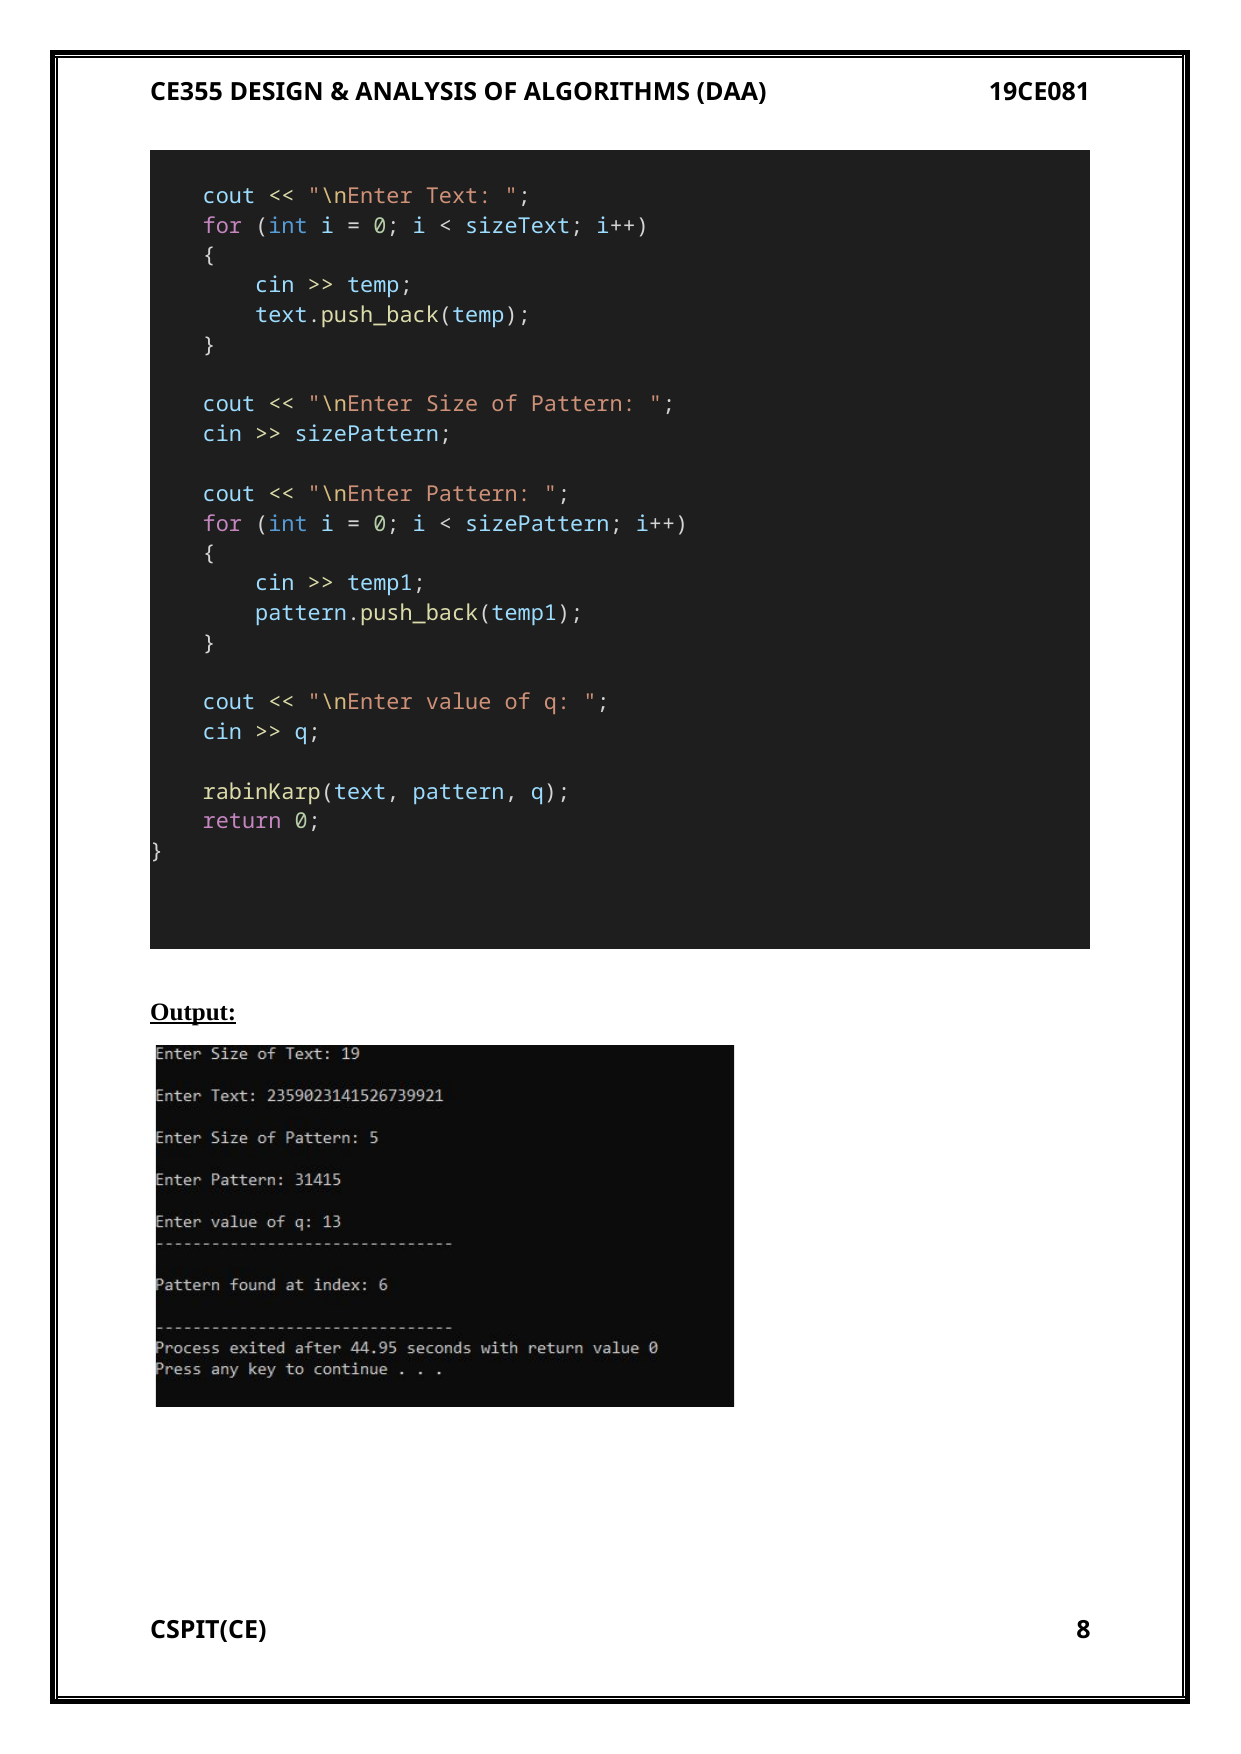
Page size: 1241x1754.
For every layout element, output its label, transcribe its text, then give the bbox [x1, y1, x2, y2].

text rabinKarp(text, pattern, q); [150, 776, 1090, 805]
text for (int i = 0; i < sizePattern; i++) [150, 507, 1090, 537]
text cout << "\nEnter Text: "; [150, 180, 1090, 209]
text cin >> sizePattern; [150, 418, 1090, 448]
text cin >> q; [150, 716, 1090, 746]
text } [150, 835, 1090, 865]
text Output: [150, 997, 1090, 1026]
text cout << "\nEnter Size of Pattern: "; [150, 388, 1090, 418]
text text.push_back(temp); [150, 299, 1090, 329]
text { [150, 537, 1090, 567]
picture [155, 1045, 735, 1407]
text cin >> temp1; [150, 567, 1090, 597]
text for (int i = 0; i < sizeText; i++) [150, 209, 1090, 239]
text cout << "\nEnter value of q: "; [150, 686, 1090, 716]
text } [150, 329, 1090, 358]
text pattern.push_back(temp1); [150, 597, 1090, 627]
text { [150, 239, 1090, 269]
text } [150, 627, 1090, 656]
text cout << "\nEnter Pattern: "; [150, 478, 1090, 507]
text return 0; [150, 805, 1090, 835]
text cin >> temp; [150, 269, 1090, 299]
